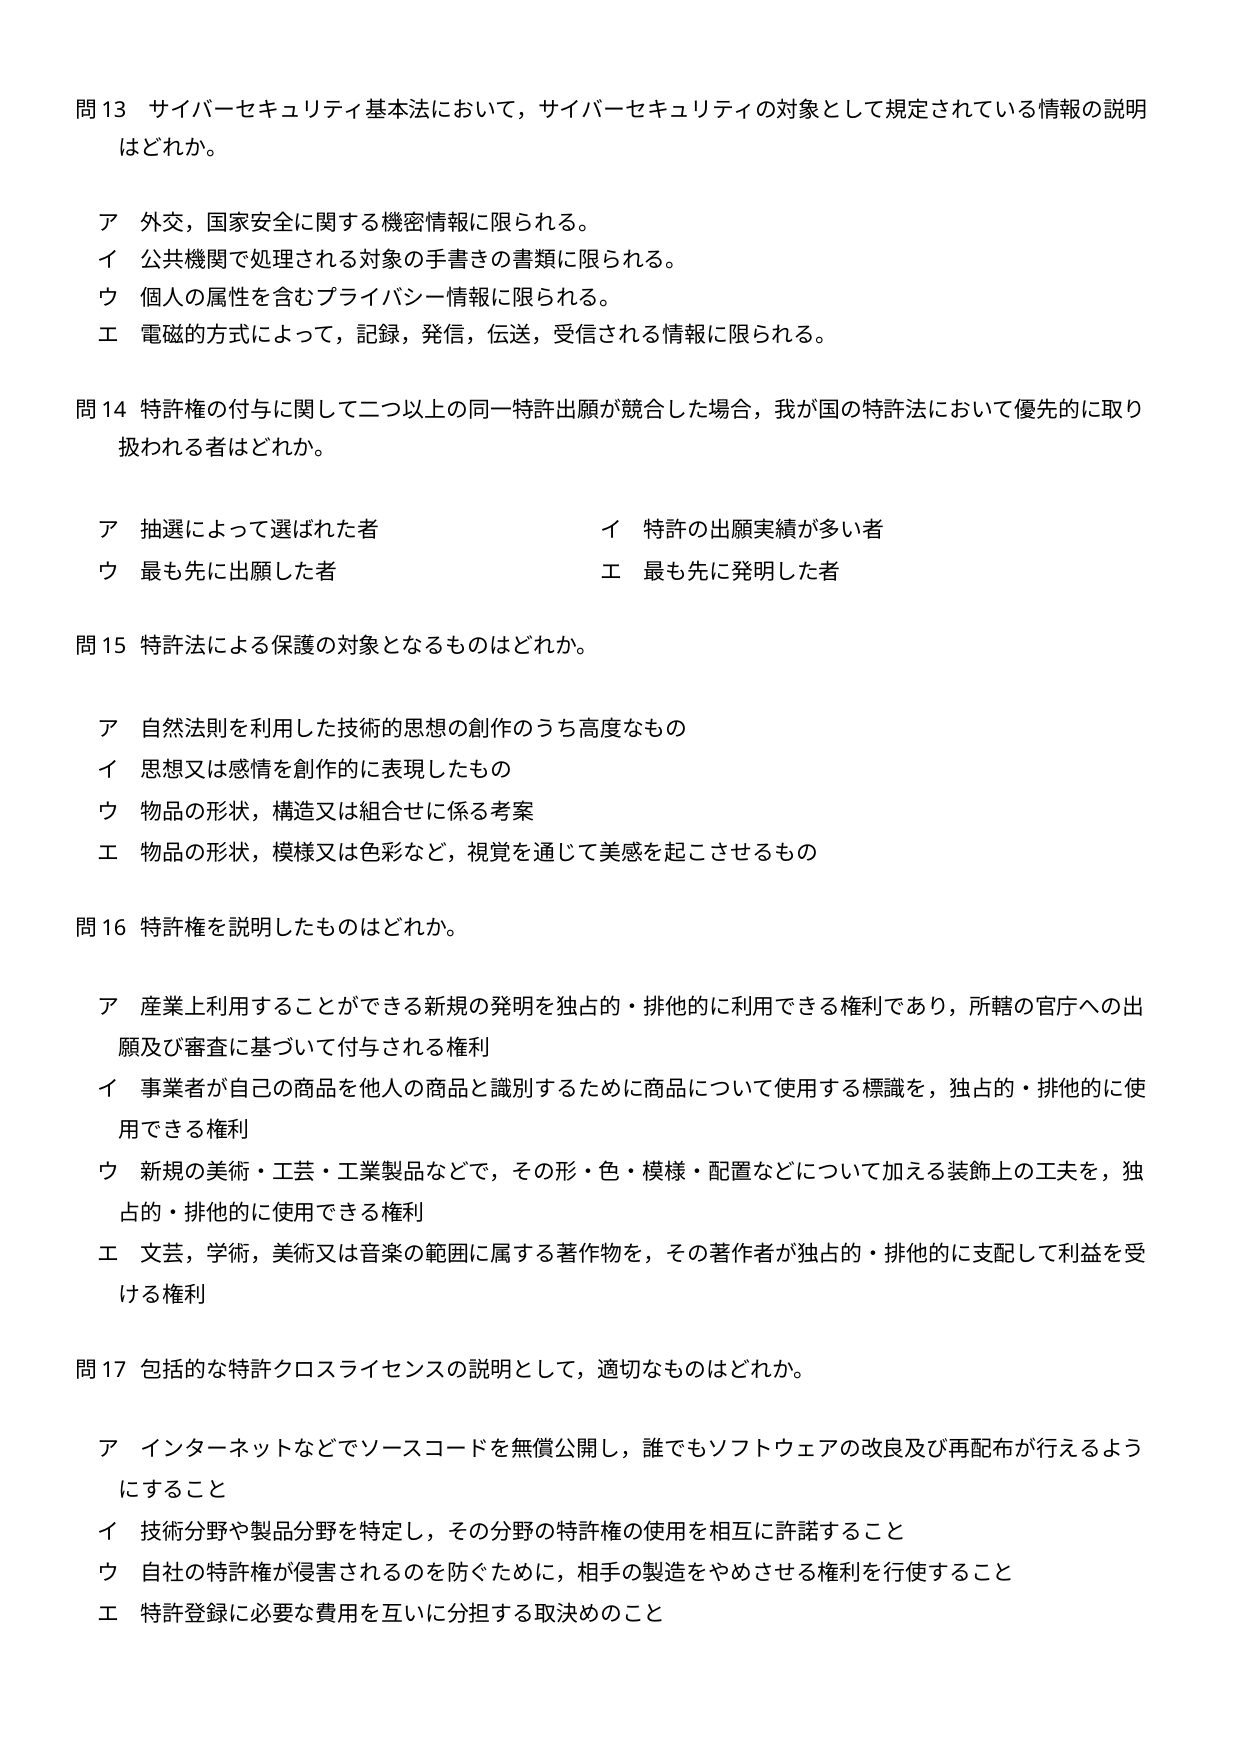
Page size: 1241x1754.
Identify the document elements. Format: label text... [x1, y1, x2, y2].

text ウ 物品の形状，構造又は組合せに係る考案 [75, 791, 1165, 828]
text 占的・排他的に使用できる権利 [75, 1192, 1165, 1229]
text イ 公共機関で処理される対象の手書きの書類に限られる。 [97, 239, 1165, 277]
text 願及び審査に基づいて付与される権利 [75, 1027, 1165, 1064]
text イ 事業者が自己の商品を他人の商品と識別するために商品について使用する標識を，独占的・排他的に使 [75, 1068, 1165, 1106]
text ア インターネットなどでソースコードを無償公開し，誰でもソフトウェアの改良及び再配布が行えるよう [75, 1428, 1165, 1466]
text 問17 包括的な特許クロスライセンスの説明として，適切なものはどれか。 [75, 1349, 1165, 1387]
text エ 特許登録に必要な費用を互いに分担する取決めのこと [75, 1593, 1165, 1631]
text にすること [75, 1469, 1165, 1507]
text ウ 新規の美術・工芸・工業製品などで，その形・色・模様・配置などについて加える装飾上の工夫を，独 [75, 1151, 1165, 1188]
text イ 技術分野や製品分野を特定し，その分野の特許権の使用を相互に許諾すること [75, 1511, 1165, 1548]
text 用できる権利 [75, 1109, 1165, 1147]
text ア 産業上利用することができる新規の発明を独占的・排他的に利用できる権利であり，所轄の官庁への出 [75, 986, 1165, 1023]
text ア 抽選によって選ばれた者 イ 特許の出願実績が多い者 [75, 509, 1165, 547]
text はどれか。 [119, 127, 1165, 164]
text ける権利 [75, 1274, 1165, 1312]
text エ 電磁的方式によって，記録，発信，伝送，受信される情報に限られる。 [97, 314, 1165, 352]
text ア 自然法則を利用した技術的思想の創作のうち高度なもの [75, 708, 1165, 746]
text 問16 特許権を説明したものはどれか。 [75, 907, 1165, 944]
text ウ 個人の属性を含むプライバシー情報に限られる。 [97, 277, 1165, 314]
text 問14 特許権の付与に関して二つ以上の同一特許出願が競合した場合，我が国の特許法において優先的に取り [75, 389, 1165, 427]
text ウ 最も先に出願した者 エ 最も先に発明した者 [75, 551, 1165, 588]
text ア 外交，国家安全に関する機密情報に限られる。 [97, 202, 1165, 239]
text 扱われる者はどれか。 [75, 427, 1165, 464]
text ウ 自社の特許権が侵害されるのを防ぐために，相手の製造をやめさせる権利を行使すること [75, 1552, 1165, 1589]
text 問15 特許法による保護の対象となるものはどれか。 [75, 626, 1165, 663]
text エ 文芸，学術，美術又は音楽の範囲に属する著作物を，その著作者が独占的・排他的に支配して利益を受 [75, 1233, 1165, 1271]
text エ 物品の形状，模様又は色彩など，視覚を通じて美感を起こさせるもの [75, 832, 1165, 869]
text イ 思想又は感情を創作的に表現したもの [75, 749, 1165, 787]
text 問13 サイバーセキュリティ基本法において，サイバーセキュリティの対象として規定されている情報の説明 [75, 89, 1165, 127]
